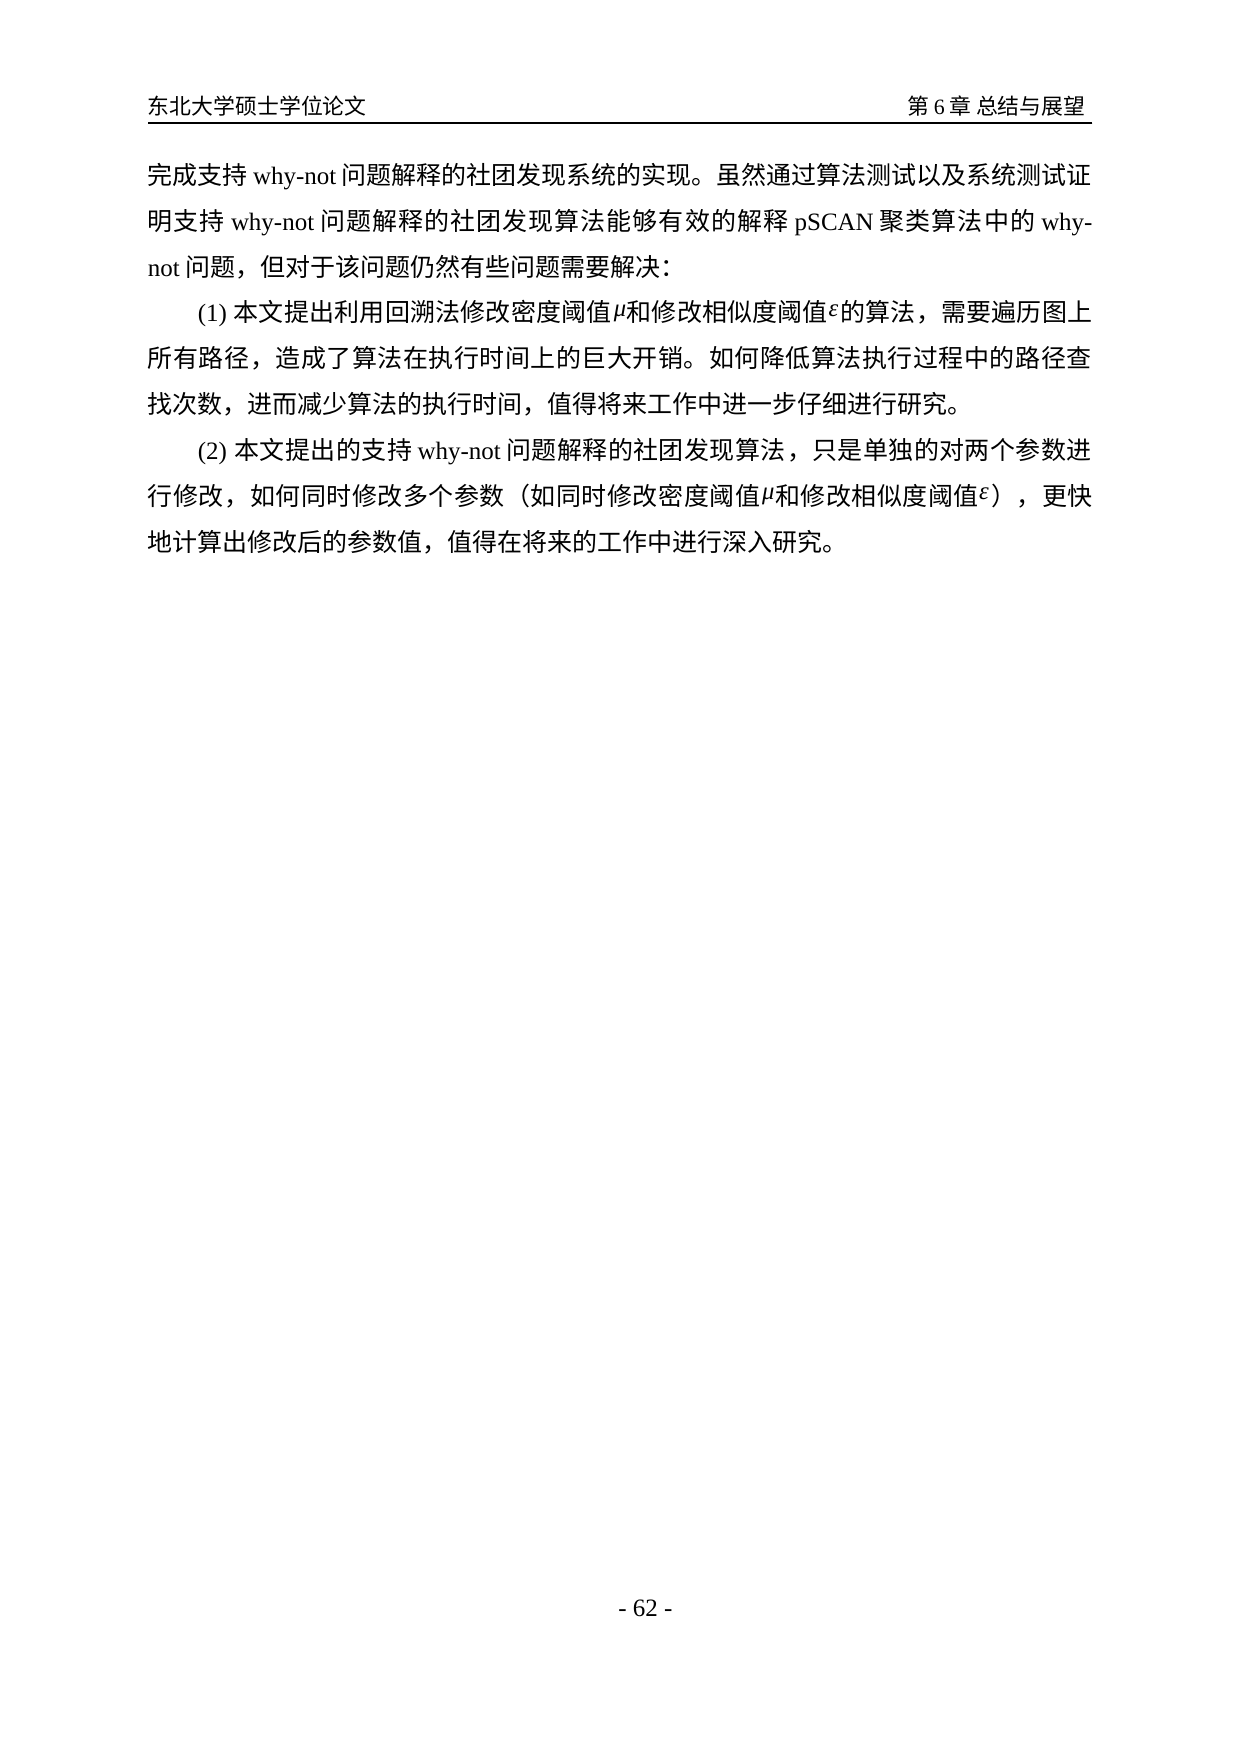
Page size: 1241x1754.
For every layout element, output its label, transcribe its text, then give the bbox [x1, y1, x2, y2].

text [148, 148, 1092, 285]
text (2) 本文提出的支持why-not问题解释的社团发现算法，只是单独的对两个参数进行修改，如何同时修改多个参数（如同时修改密度阈值和修改相似度阈值），更快地计算出修改后的参数值，值得在将来的工作中进行深入研究。 [148, 423, 1092, 560]
text (1) 本文提出利用回溯法修改密度阈值和修改相似度阈值的算法，需要遍历图上所有路径，造成了算法在执行时间上的巨大开销。如何降低算法执行过程中的路径查找次数，进而减少算法的执行时间，值得将来工作中进一步仔细进行研究。 [148, 285, 1092, 423]
